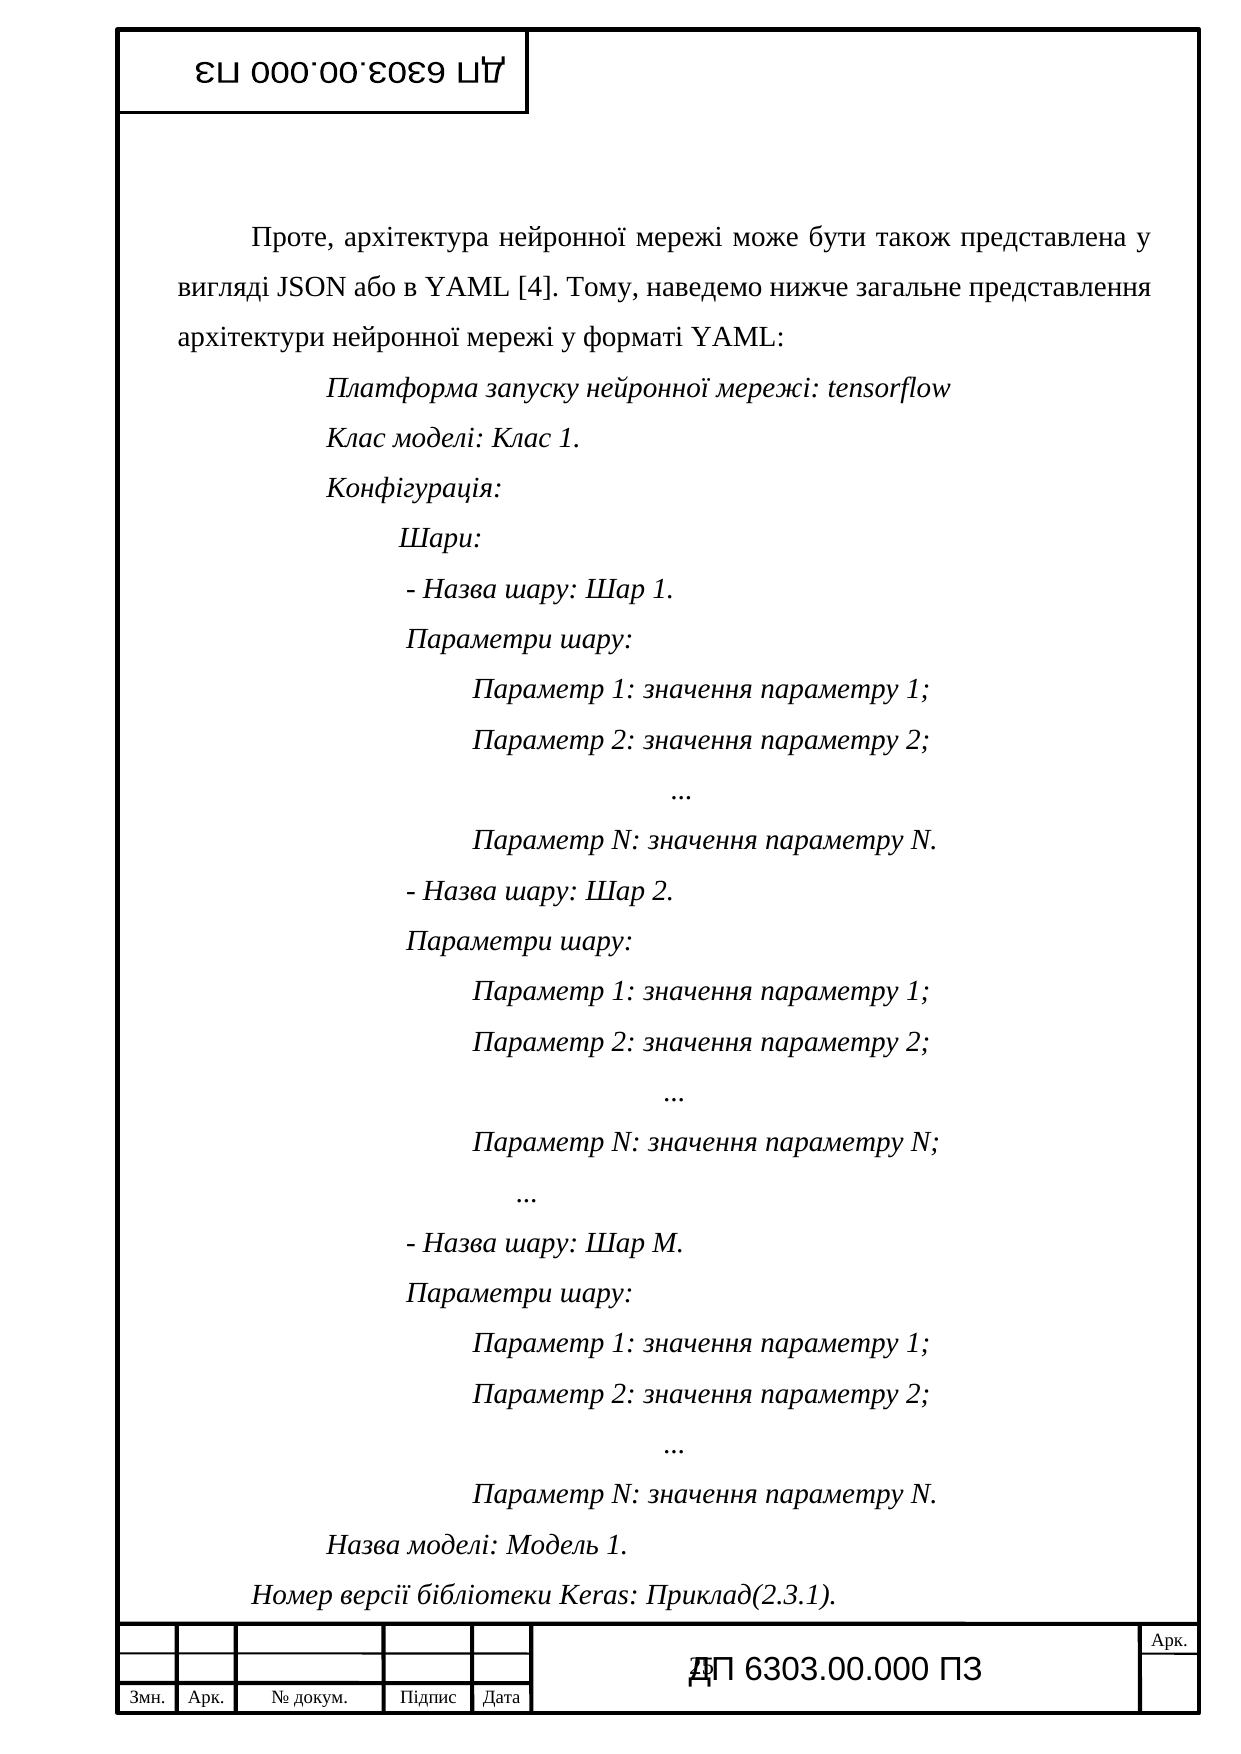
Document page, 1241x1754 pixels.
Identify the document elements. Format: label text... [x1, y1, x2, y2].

text Параметр 2: значення параметру 2; [252, 1024, 1152, 1057]
text ... [252, 772, 1152, 806]
text Параметри шару: [252, 923, 1152, 957]
text Параметри шару: [252, 1275, 1152, 1309]
text ... [252, 1074, 1152, 1108]
text - Назва шару: Шар 2. [252, 873, 1152, 906]
text Назва моделі: Модель 1. [252, 1527, 1152, 1560]
text Параметр 1: значення параметру 1; [252, 1326, 1152, 1359]
text Параметр N: значення параметру N. [252, 822, 1152, 856]
text Номер версії бібліотеки Keras: Приклад(2.3.1). [177, 1577, 1152, 1611]
text Параметр N: значення параметру N; [252, 1124, 1152, 1158]
text - Назва шару: Шар M. [252, 1225, 1152, 1258]
text Клас моделі: Клас 1. [252, 420, 1152, 453]
text Шари: [252, 521, 1152, 554]
text Платформа запуску нейронної мережі: tensorflow [252, 370, 1152, 403]
text Параметр 1: значення параметру 1; [252, 973, 1152, 1007]
text ... [252, 1426, 1152, 1460]
text Параметри шару: [252, 621, 1152, 655]
text Конфігурація: [252, 470, 1152, 504]
text ... [252, 1175, 1152, 1208]
text - Назва шару: Шар 1. [252, 571, 1152, 604]
text Параметр N: значення параметру N. [252, 1477, 1152, 1510]
text Параметр 1: значення параметру 1; [252, 672, 1152, 705]
text Параметр 2: значення параметру 2; [252, 1376, 1152, 1409]
text Проте, архітектура нейронної мережі може бути також представлена у вигляді JSON або в YAML [4]. Тому, наведемо нижче загальне представлення архітектури нейронної мережі у форматі YAML: [177, 219, 1152, 353]
text Параметр 2: значення параметру 2; [252, 722, 1152, 755]
